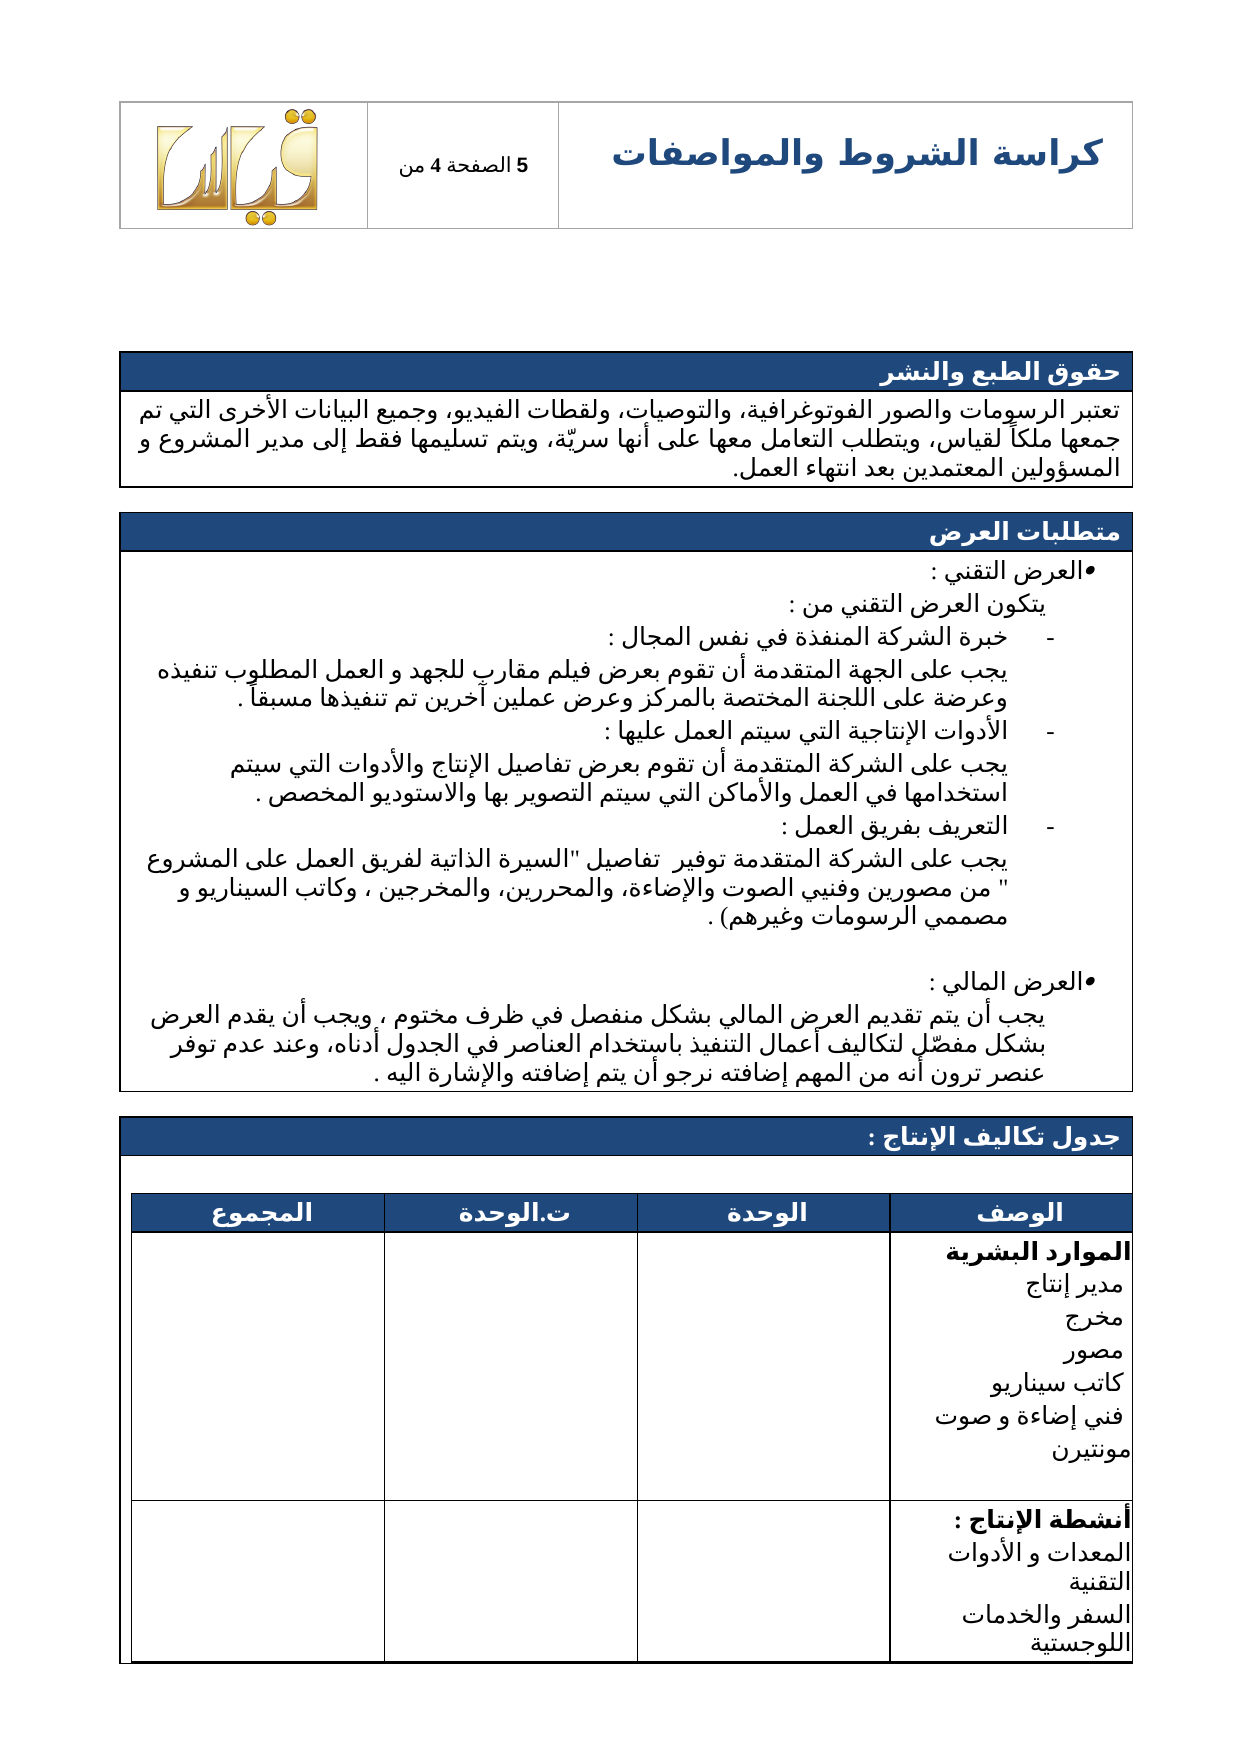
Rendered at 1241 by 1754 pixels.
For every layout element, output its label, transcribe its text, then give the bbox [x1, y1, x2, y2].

table_cell العرض التقني : يتكون العرض التقني من : خبرة الشركة المنفذة في نفس المجال : يجب على الجهة المتقدمة أن تقوم بعرض فيلم مقارب للجهد و العمل المطلوب تنفيذه وعرضة على اللجنة المختصة بالمركز وعرض عملين آخرين تم تنفيذها مسبقاً . الأدوات الإنتاجية التي سيتم العمل عليها : يجب على الشركة المتقدمة أن تقوم بعرض تفاصيل الإنتاج والأدوات التي سيتم استخدامها في العمل والأماكن التي سيتم التصوير بها والاستوديو المخصص . التعريف بفريق العمل : يجب على الشركة المتقدمة توفير تفاصيل "السيرة الذاتية لفريق العمل على المشروع " من مصورين وفنيي الصوت والإضاءة، والمحررين، والمخرجين ، وكاتب السيناريو و مصممي الرسومات وغيرهم) . العرض المالي : يجب أن يتم تقديم العرض المالي بشكل منفصل في ظرف مختوم ، ويجب أن يقدم العرض بشكل مفصّل لتكاليف أعمال التنفيذ باستخدام العناصر في الجدول أدناه، وعند عدم توفر عنصر ترون أنه من المهم إضافته نرجو أن يتم إضافته والإشارة اليه . [121, 552, 1132, 1091]
table_header حقوق الطبع والنشر [121, 353, 1132, 390]
table_header جدول تكاليف الإنتاج : [121, 1118, 1132, 1155]
table_cell [121, 1156, 1132, 1662]
table_header متطلبات العرض [121, 513, 1132, 550]
table_cell تعتبر الرسومات والصور الفوتوغرافية، والتوصيات، ولقطات الفيديو، وجميع البيانات الأخرى التي تم جمعها ملكاً لقياس، ويتطلب التعامل معها على أنها سريّة، ويتم تسليمها فقط إلى مدير المشروع و المسؤولين المعتمدين بعد انتهاء العمل. [121, 392, 1132, 486]
picture [152, 102, 324, 228]
